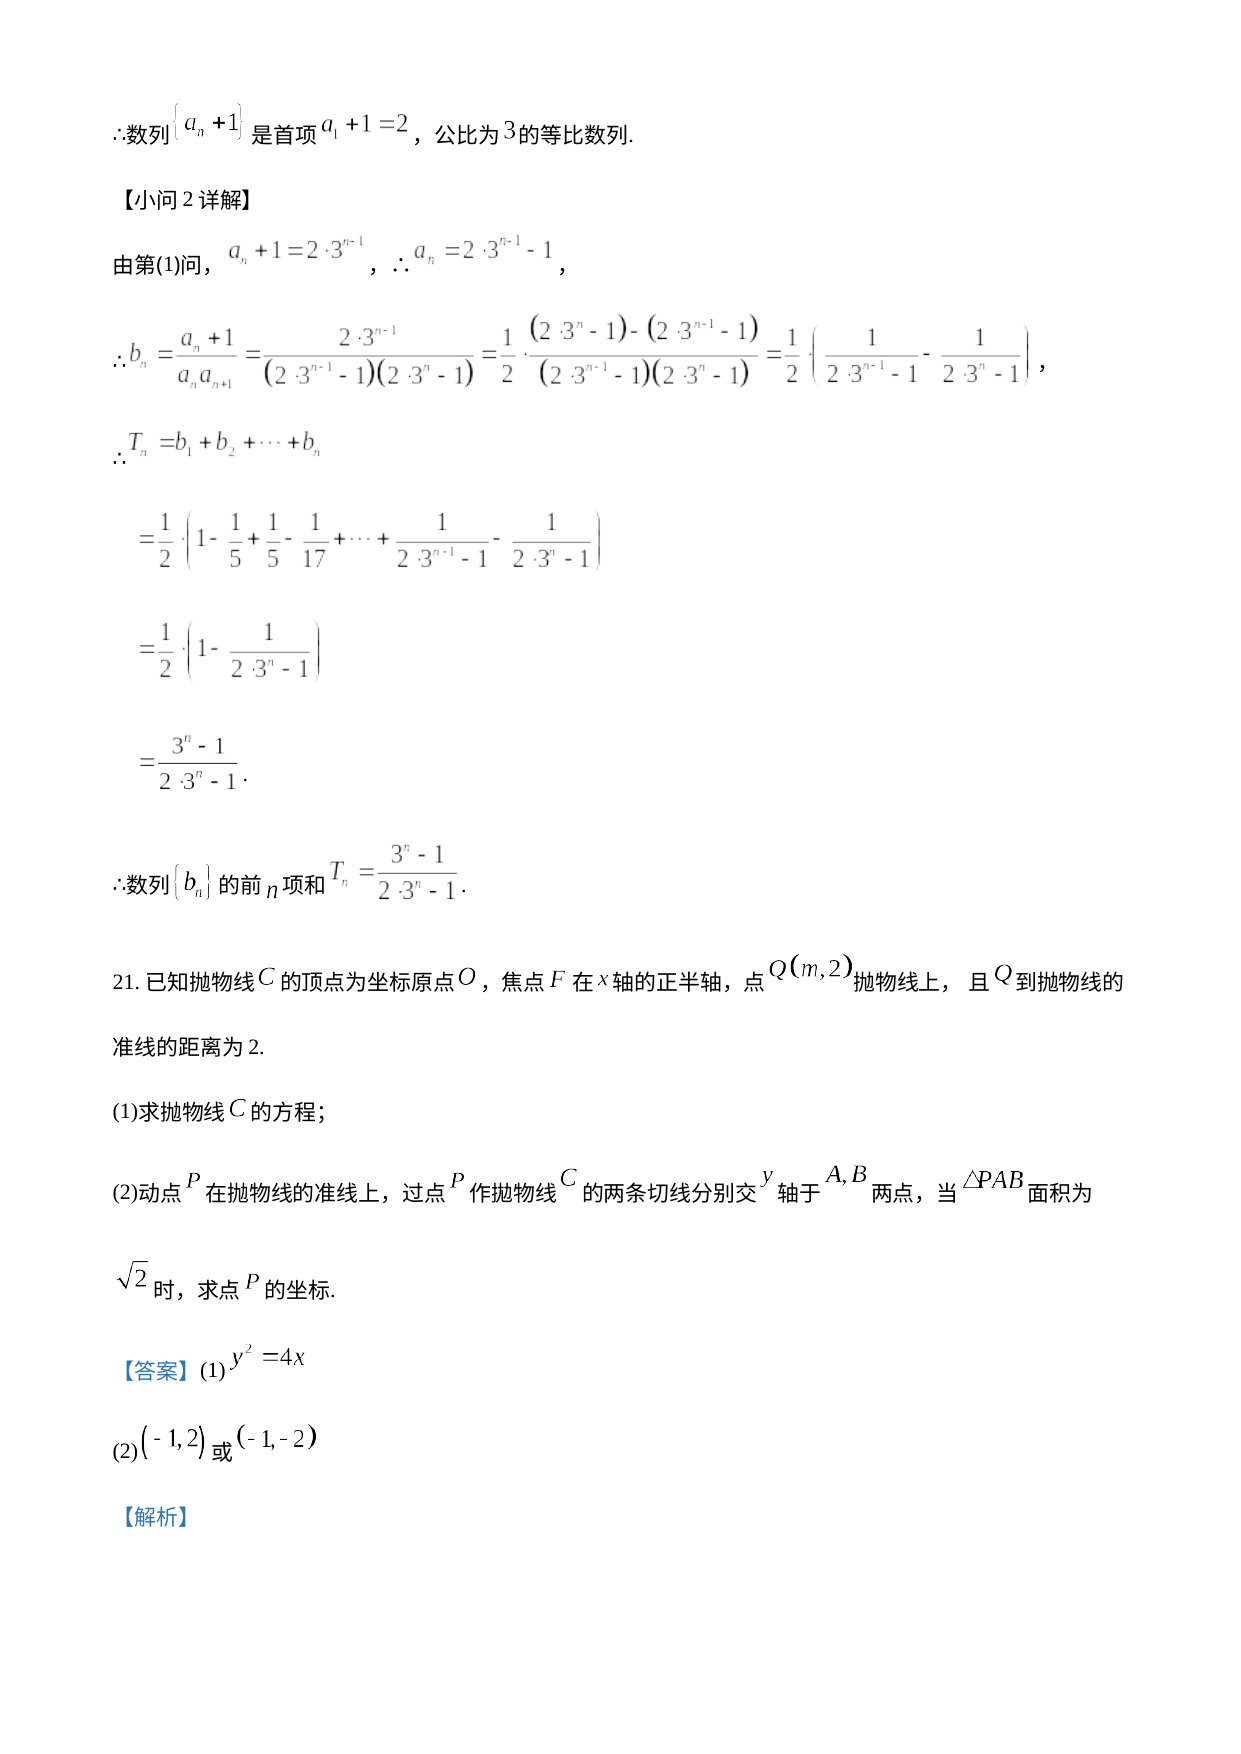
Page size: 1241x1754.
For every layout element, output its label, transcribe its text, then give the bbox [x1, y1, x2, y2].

text 【小问2详解】 [112, 183, 1128, 215]
text ∴数列是首项，公比为的等比数列. [112, 102, 1128, 167]
text ∴ [112, 425, 1128, 490]
text ∴数列的前项和. [112, 835, 1128, 933]
text ∴， [112, 312, 1128, 409]
text (2)动点在抛物线的准线上，过点作拋物线的两条切线分别交轴于两点，当面积为时，求点的坐标. [112, 1159, 1128, 1322]
text (1)求抛物线的方程； [112, 1078, 1128, 1143]
text 由第(1)问，，∴， [112, 231, 1128, 296]
text 【解析】 [112, 1499, 1128, 1532]
text 21. 已知抛物线的顶点为坐标原点，焦点在轴的正半轴，点抛物线上， 且到抛物线的准线的距离为2. [112, 949, 1128, 1062]
text . [112, 725, 1128, 823]
text 【答案】(1) [112, 1337, 1128, 1402]
text (2)或 [112, 1418, 1128, 1483]
